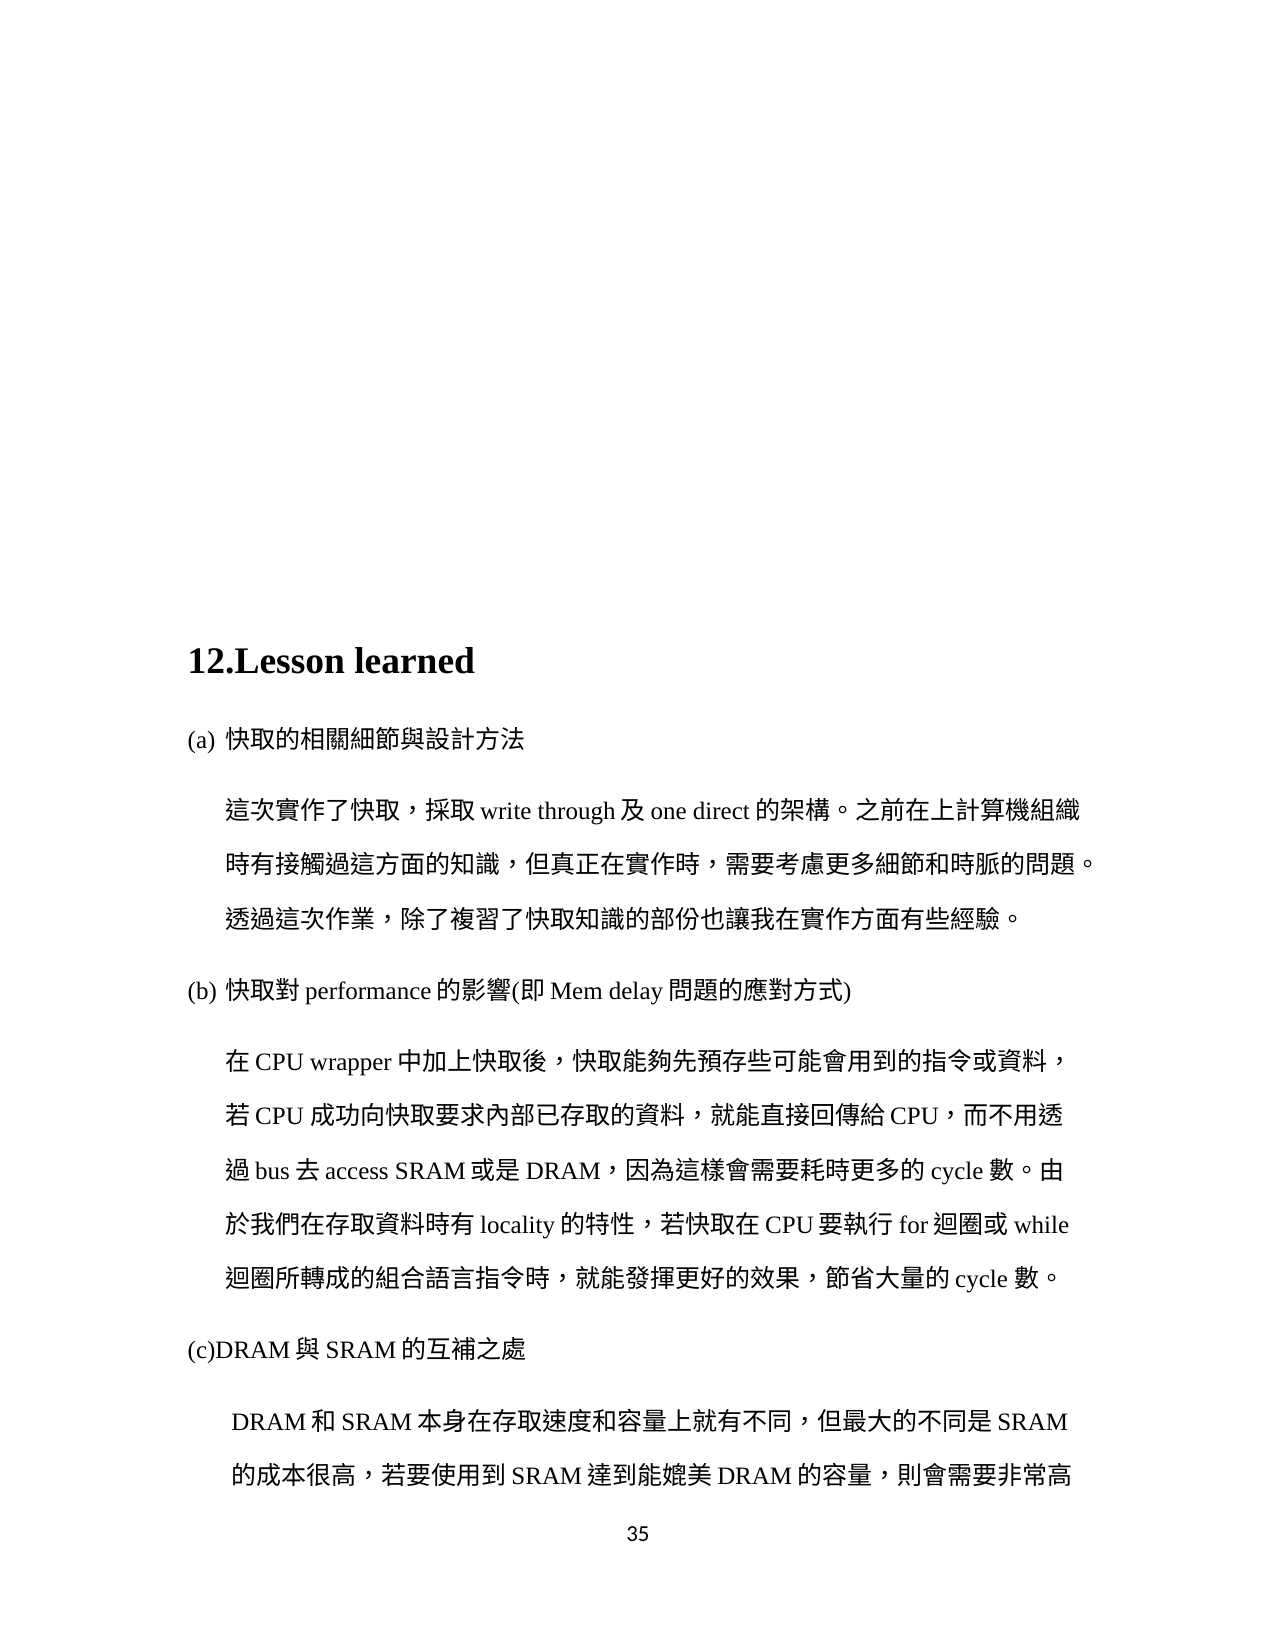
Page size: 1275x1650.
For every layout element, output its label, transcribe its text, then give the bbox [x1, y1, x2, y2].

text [231, 1401, 1087, 1492]
list 快取的相關細節與設計方法 [187, 719, 1087, 756]
text 12.Lesson learned [187, 638, 1087, 681]
list 這次實作了快取，採取write through及one direct的架構。之前在上計算機組織時有接觸過這方面的知識，但真正在實作時，需要考慮更多細節和時脈的問題。透過這次作業，除了複習了快取知識的部份也讓我在實作方面有些經驗。 [225, 791, 1087, 936]
list 在CPU wrapper中加上快取後，快取能夠先預存些可能會用到的指令或資料，若CPU 成功向快取要求內部已存取的資料，就能直接回傳給CPU，而不用透過bus去access SRAM或是DRAM，因為這樣會需要耗時更多的cycle 數。由於我們在存取資料時有locality的特性，若快取在CPU要執行for迴圈或 while迴圈所轉成的組合語言指令時，就能發揮更好的效果，節省大量的cycle 數。 [225, 1041, 1087, 1295]
text (c)DRAM與SRAM的互補之處 [187, 1330, 1087, 1366]
list 快取對performance的影響(即Mem delay問題的應對方式) [187, 970, 1087, 1007]
